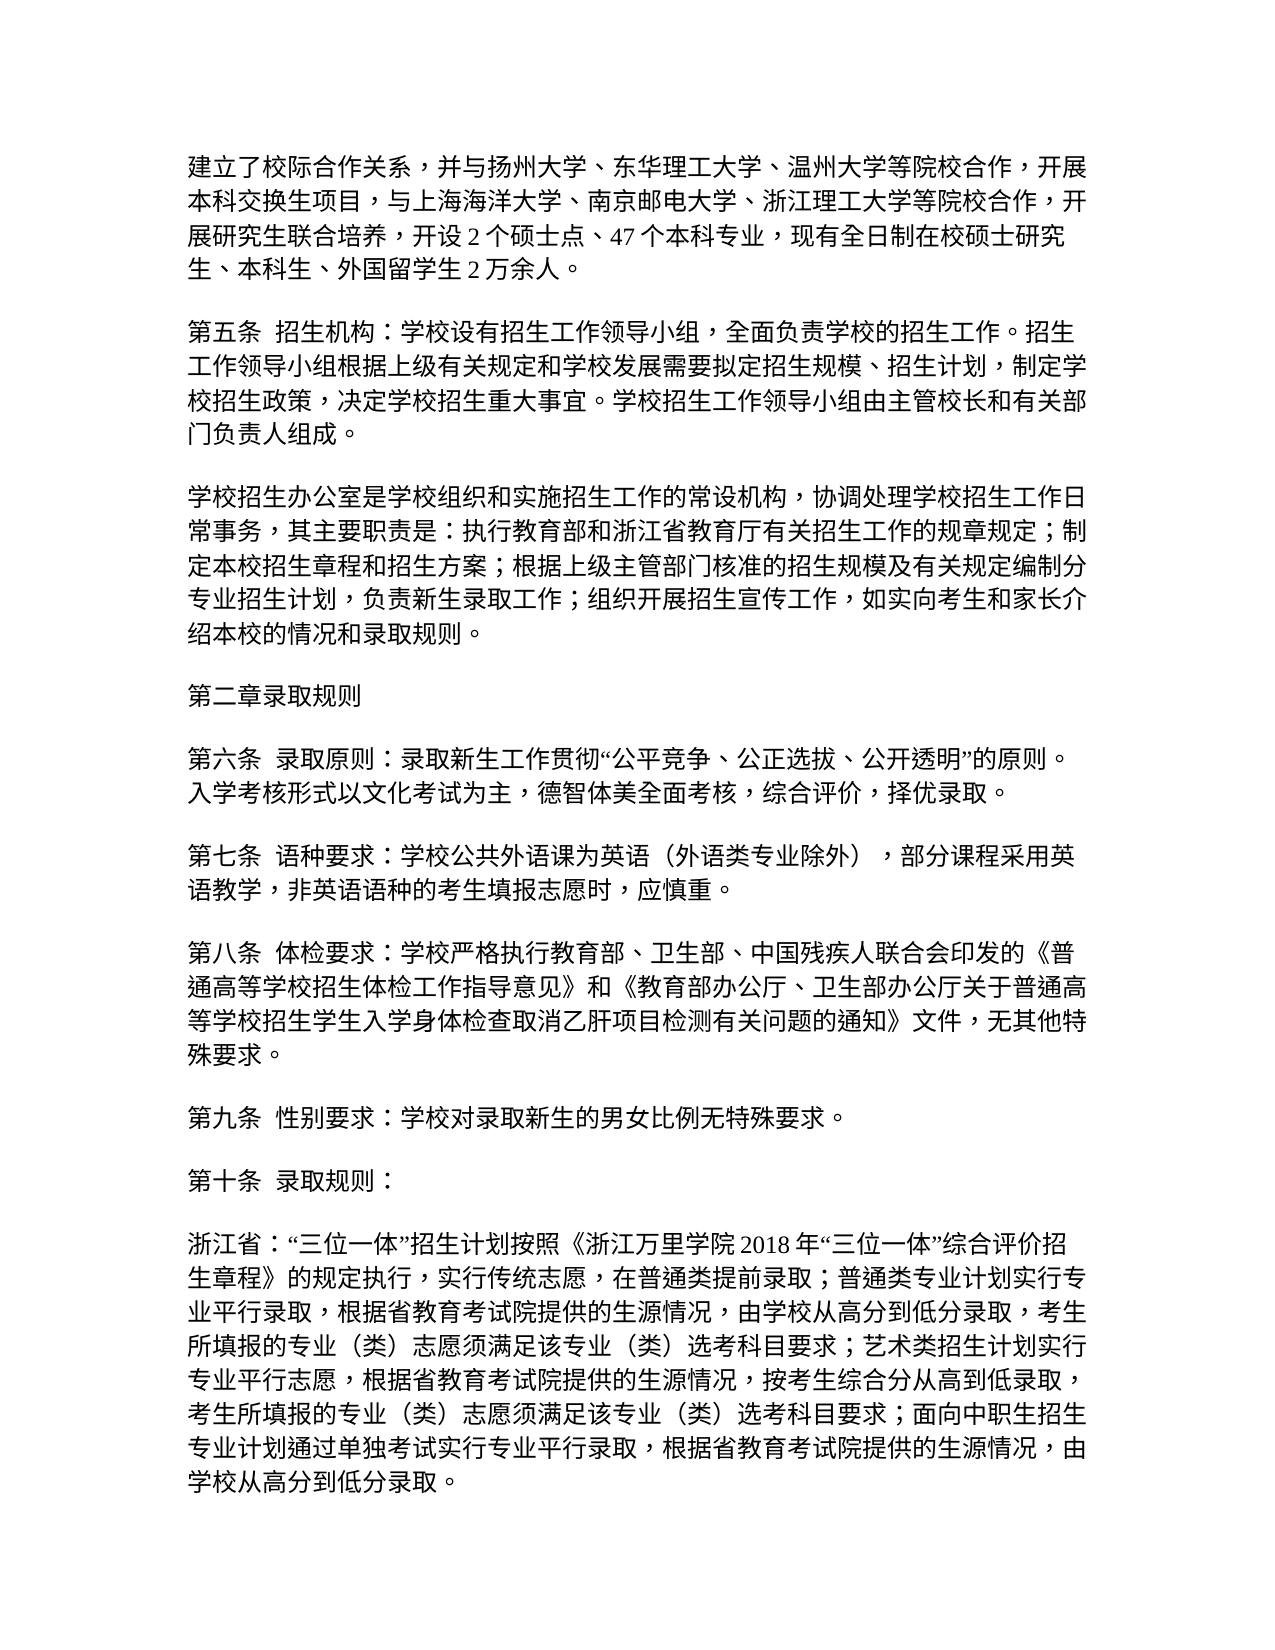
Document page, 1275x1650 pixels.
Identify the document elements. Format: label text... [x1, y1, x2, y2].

text 第十条 录取规则： [187, 1163, 1087, 1197]
text 第七条 语种要求：学校公共外语课为英语（外语类专业除外），部分课程采用英语教学，非英语语种的考生填报志愿时，应慎重。 [187, 839, 1087, 907]
text 第九条 性别要求：学校对录取新生的男女比例无特殊要求。 [187, 1101, 1087, 1135]
text 第二章录取规则 [187, 679, 1087, 713]
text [187, 150, 1087, 286]
text 学校招生办公室是学校组织和实施招生工作的常设机构，协调处理学校招生工作日常事务，其主要职责是：执行教育部和浙江省教育厅有关招生工作的规章规定；制定本校招生章程和招生方案；根据上级主管部门核准的招生规模及有关规定编制分专业招生计划，负责新生录取工作；组织开展招生宣传工作，如实向考生和家长介绍本校的情况和录取规则。 [187, 480, 1087, 650]
text 第六条 录取原则：录取新生工作贯彻“公平竞争、公正选拔、公开透明”的原则。入学考核形式以文化考试为主，德智体美全面考核，综合评价，择优录取。 [187, 742, 1087, 810]
text 浙江省：“三位一体”招生计划按照《浙江万里学院2018年“三位一体”综合评价招生章程》的规定执行，实行传统志愿，在普通类提前录取；普通类专业计划实行专业平行录取，根据省教育考试院提供的生源情况，由学校从高分到低分录取，考生所填报的专业（类）志愿须满足该专业（类）选考科目要求；艺术类招生计划实行专业平行志愿，根据省教育考试院提供的生源情况，按考生综合分从高到低录取，考生所填报的专业（类）志愿须满足该专业（类）选考科目要求；面向中职生招生专业计划通过单独考试实行专业平行录取，根据省教育考试院提供的生源情况，由学校从高分到低分录取。 [187, 1226, 1087, 1499]
text 第五条 招生机构：学校设有招生工作领导小组，全面负责学校的招生工作。招生工作领导小组根据上级有关规定和学校发展需要拟定招生规模、招生计划，制定学校招生政策，决定学校招生重大事宜。学校招生工作领导小组由主管校长和有关部门负责人组成。 [187, 315, 1087, 451]
text 第八条 体检要求：学校严格执行教育部、卫生部、中国残疾人联合会印发的《普通高等学校招生体检工作指导意见》和《教育部办公厅、卫生部办公厅关于普通高等学校招生学生入学身体检查取消乙肝项目检测有关问题的通知》文件，无其他特殊要求。 [187, 936, 1087, 1072]
